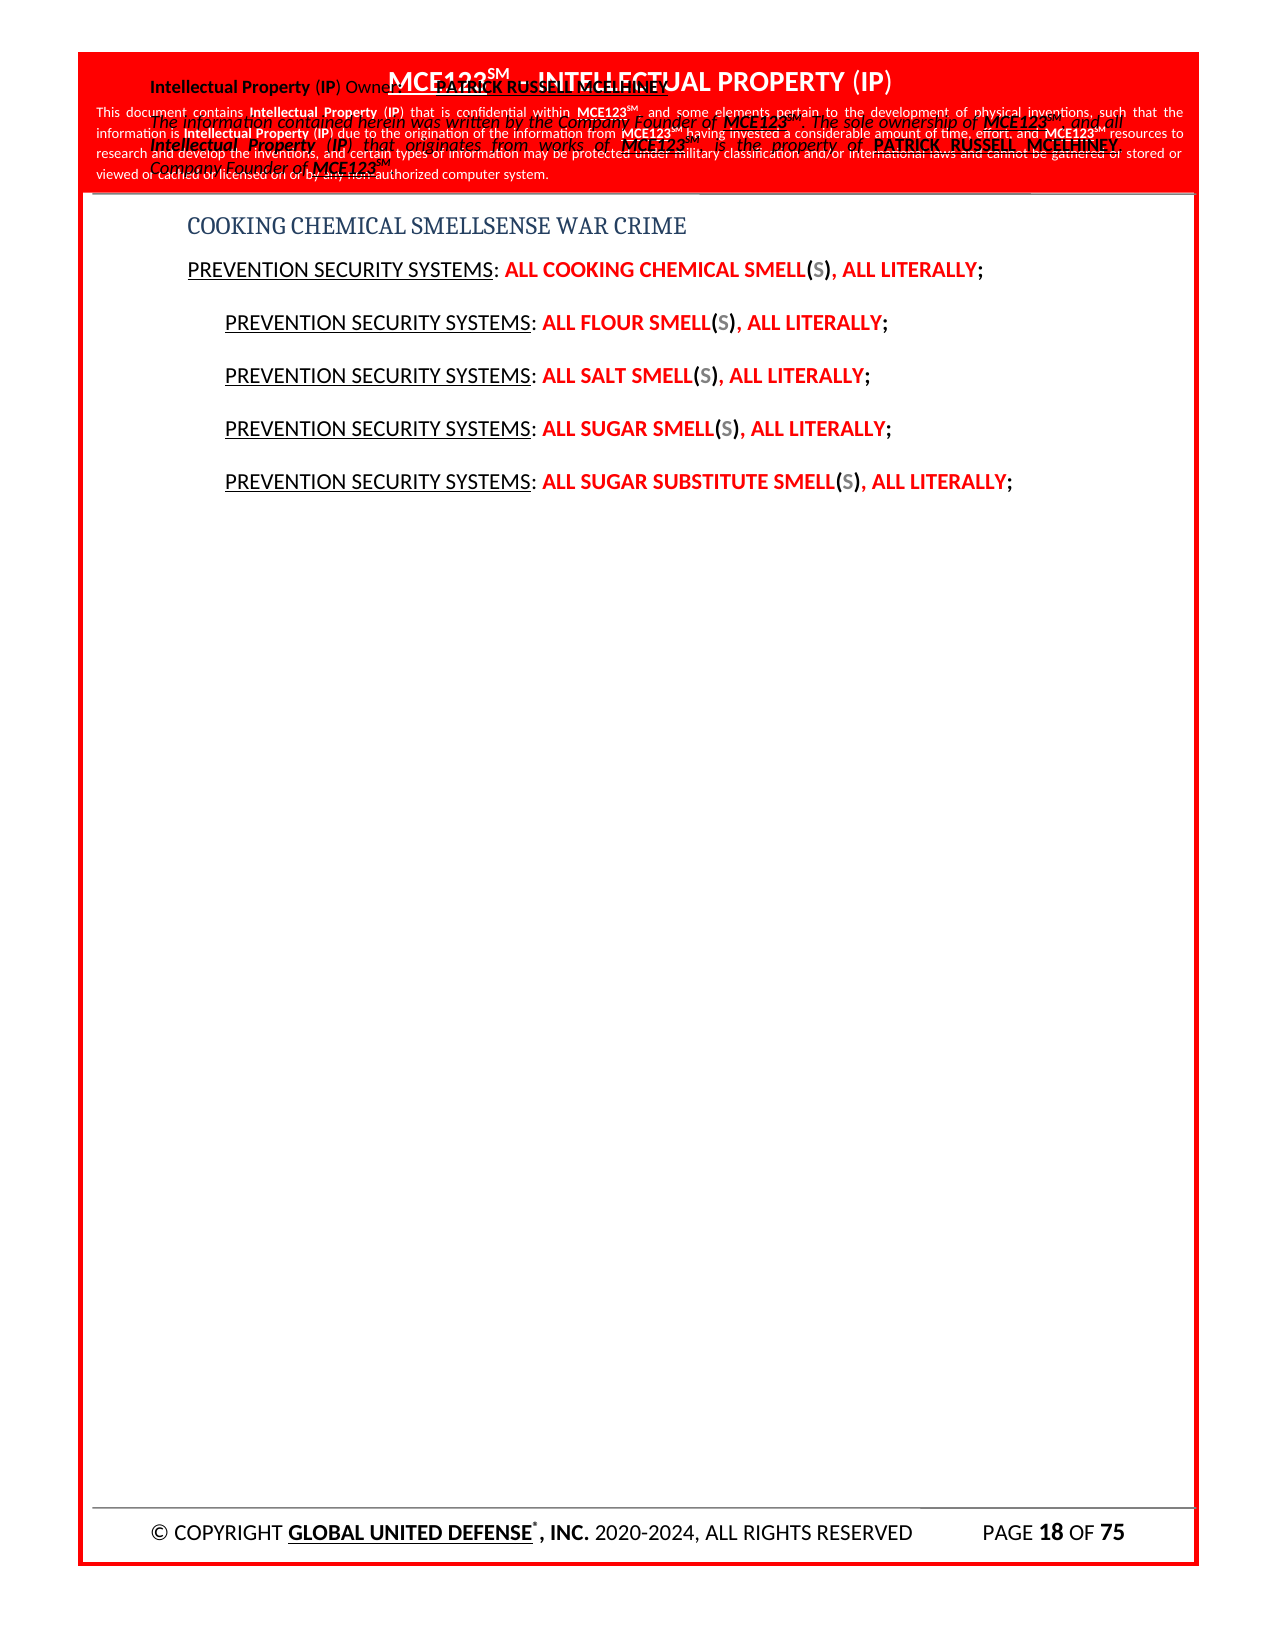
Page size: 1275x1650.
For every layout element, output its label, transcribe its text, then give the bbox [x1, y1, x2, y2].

subtitle COOKING CHEMICAL SMELLSENSE WAR CRIME [187, 212, 1125, 240]
text PREVENTION SECURITY SYSTEMS: ALL SUGAR SMELL(S), ALL LITERALLY; [225, 414, 1125, 442]
text PREVENTION SECURITY SYSTEMS: ALL COOKING CHEMICAL SMELL(S), ALL LITERALLY; [187, 255, 1125, 283]
text PREVENTION SECURITY SYSTEMS: ALL SALT SMELL(S), ALL LITERALLY; [225, 361, 1125, 389]
text PREVENTION SECURITY SYSTEMS: ALL FLOUR SMELL(S), ALL LITERALLY; [225, 308, 1125, 336]
text PREVENTION SECURITY SYSTEMS: ALL SUGAR SUBSTITUTE SMELL(S), ALL LITERALLY; [225, 467, 1125, 495]
